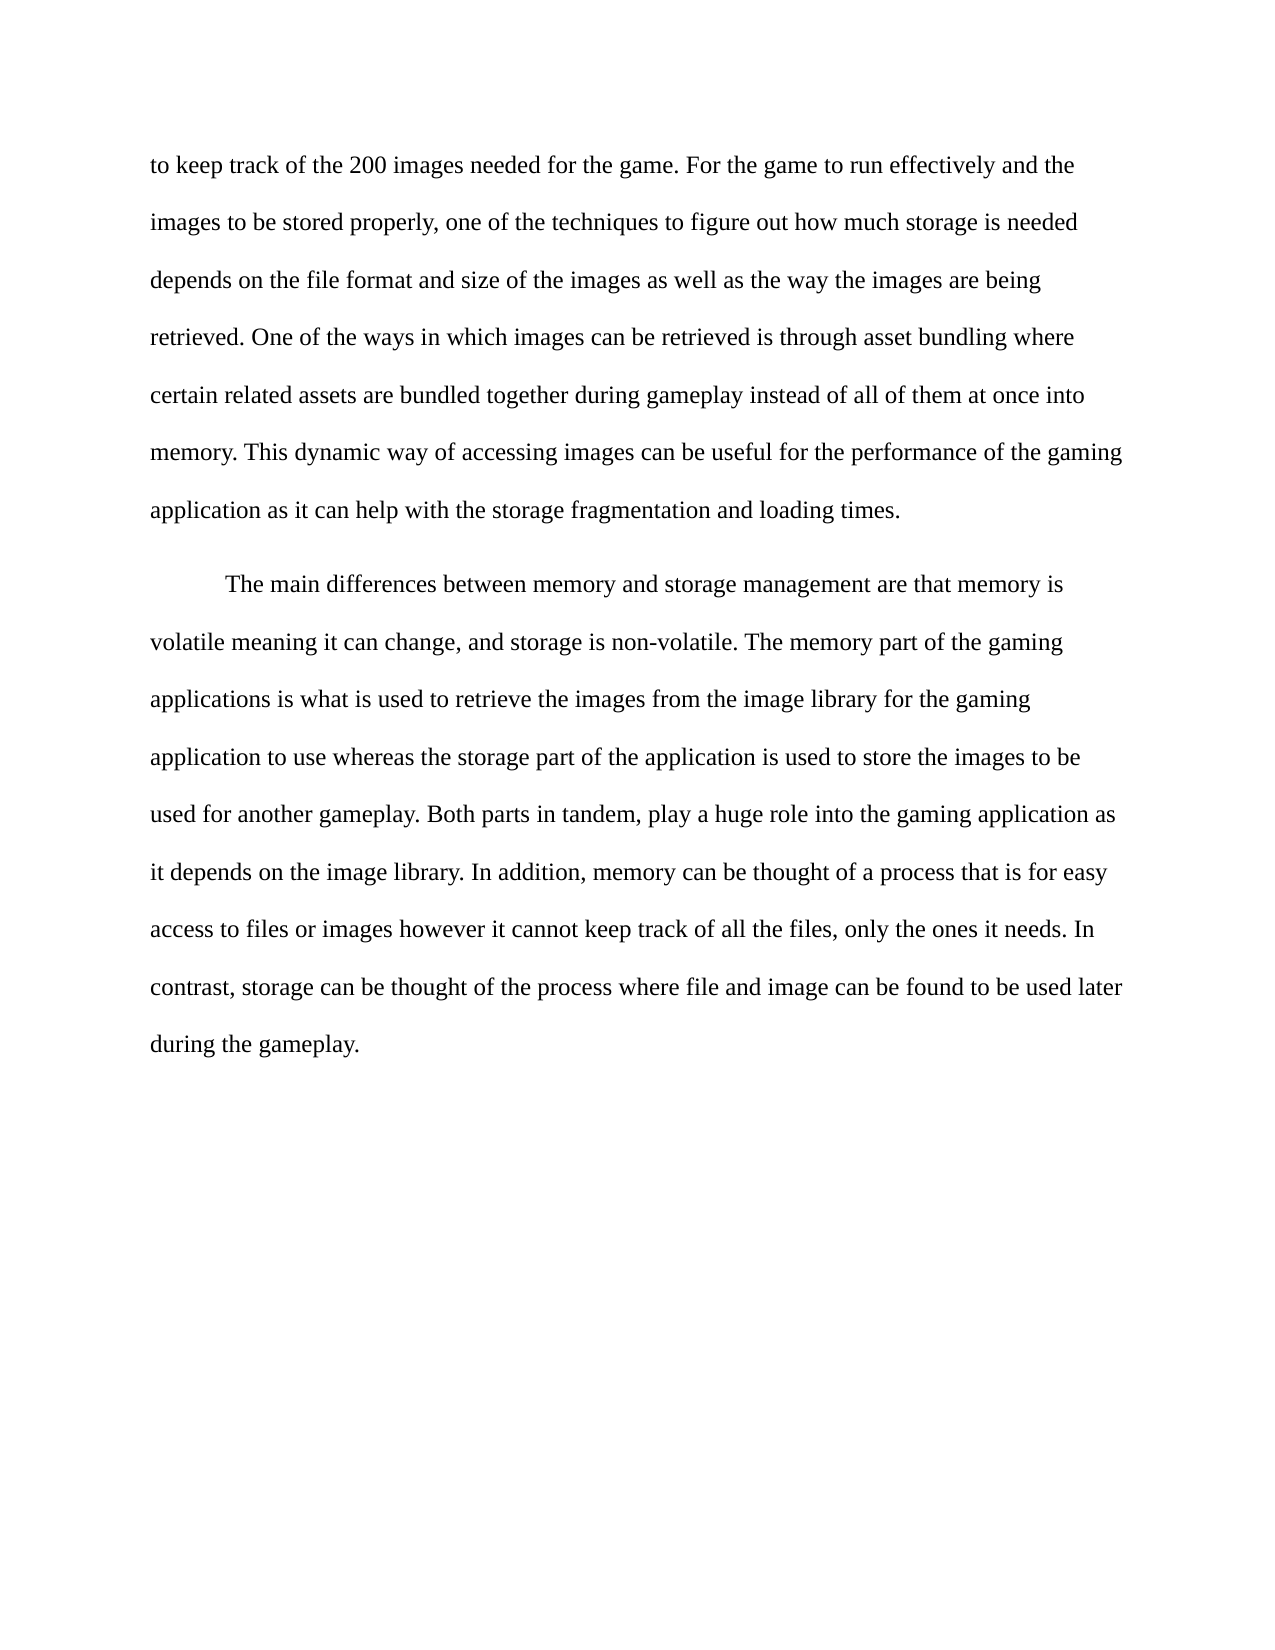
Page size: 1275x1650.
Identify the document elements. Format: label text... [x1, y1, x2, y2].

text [150, 150, 1125, 524]
text The main differences between memory and storage management are that memory is volatile meaning it can change, and storage is non-volatile. The memory part of the gaming applications is what is used to retrieve the images from the image library for the gaming application to use whereas the storage part of the application is used to store the images to be used for another gameplay. Both parts in tandem, play a huge role into the gaming application as it depends on the image library. In addition, memory can be thought of a process that is for easy access to files or images however it cannot keep track of all the files, only the ones it needs. In contrast, storage can be thought of the process where file and image can be found to be used later during the gameplay. [150, 569, 1125, 1058]
